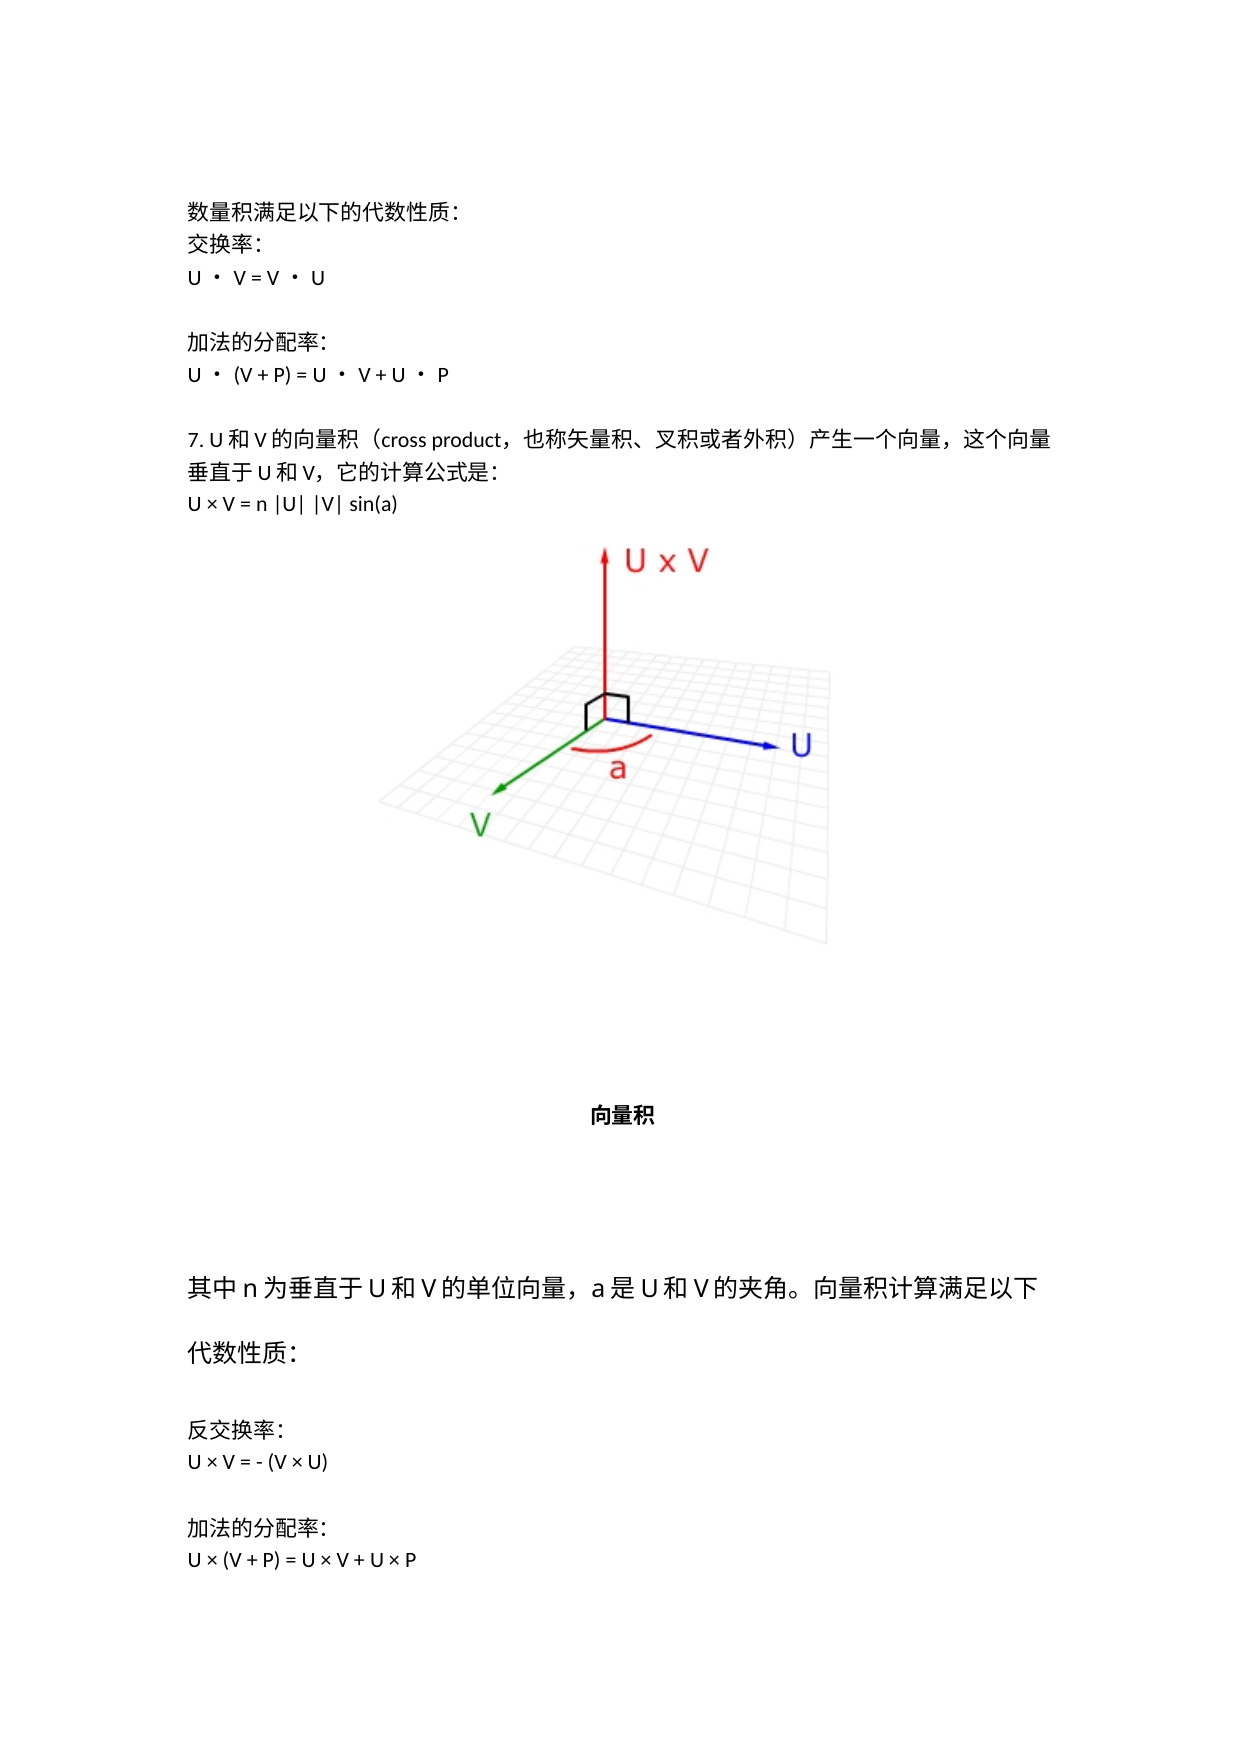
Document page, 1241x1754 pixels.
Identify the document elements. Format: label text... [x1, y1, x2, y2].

text 数量积满足以下的代数性质： 交换率： [187, 162, 1053, 259]
text U × V = - (V × U) [187, 1445, 1053, 1478]
text 加法的分配率： [187, 1478, 1053, 1543]
text U × (V + P) = U × V + U × P [187, 1543, 1053, 1575]
text 加法的分配率： [187, 292, 1053, 357]
picture [378, 519, 862, 957]
text U × V = n |U| |V| sin(a) [187, 487, 1053, 519]
text 7. U和V的向量积（cross product，也称矢量积、叉积或者外积）产生一个向量，这个向量垂直于U和V，它的计算公式是： [187, 389, 1053, 487]
text 反交换率： [187, 1413, 1053, 1445]
text 其中n为垂直于U和V的单位向量，a是U和V的夹角。向量积计算满足以下代数性质： [187, 1254, 1053, 1384]
text U ・ (V + P) = U ・ V + U ・ P [187, 357, 1053, 389]
text U ・ V = V ・ U [187, 259, 1053, 292]
text 向量积 [187, 1098, 1053, 1130]
